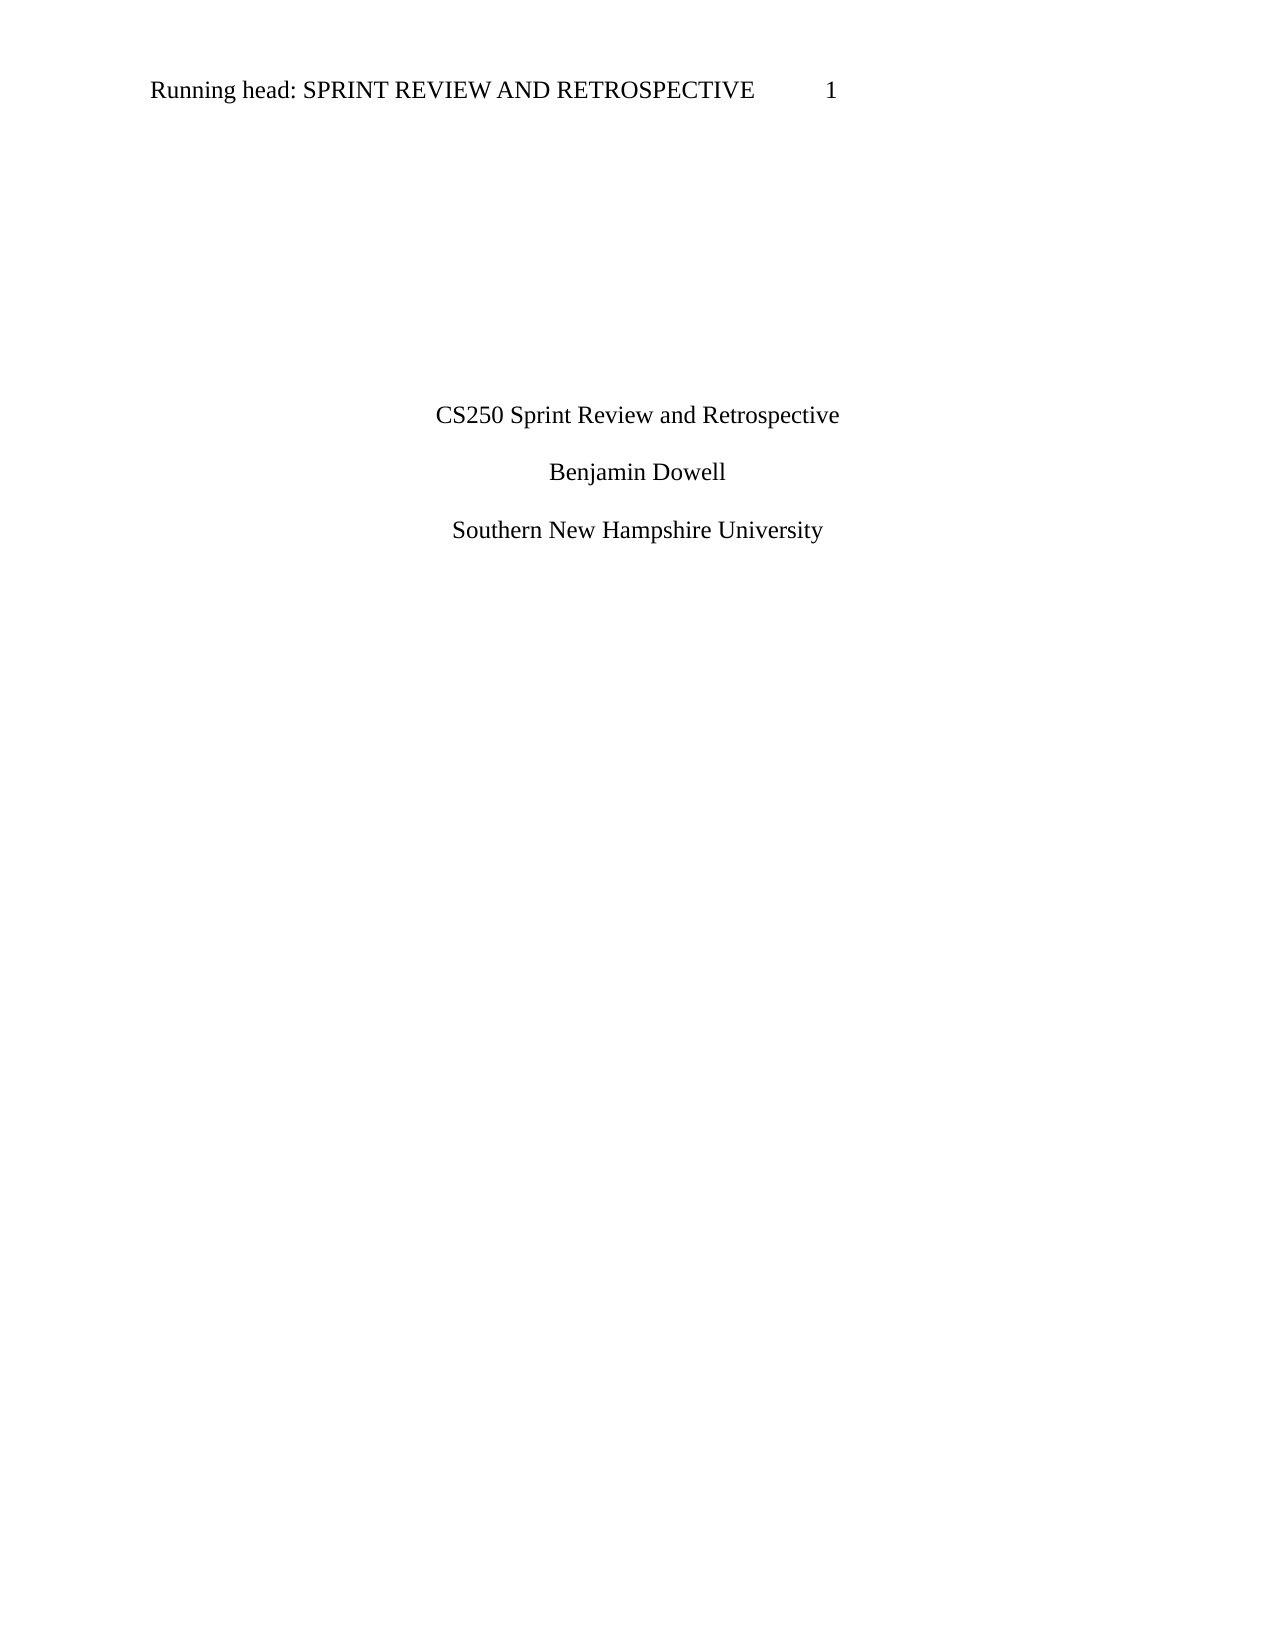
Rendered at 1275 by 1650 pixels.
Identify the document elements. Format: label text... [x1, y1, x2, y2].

title Southern New Hampshire University [150, 515, 1125, 544]
title Benjamin Dowell [150, 457, 1125, 486]
